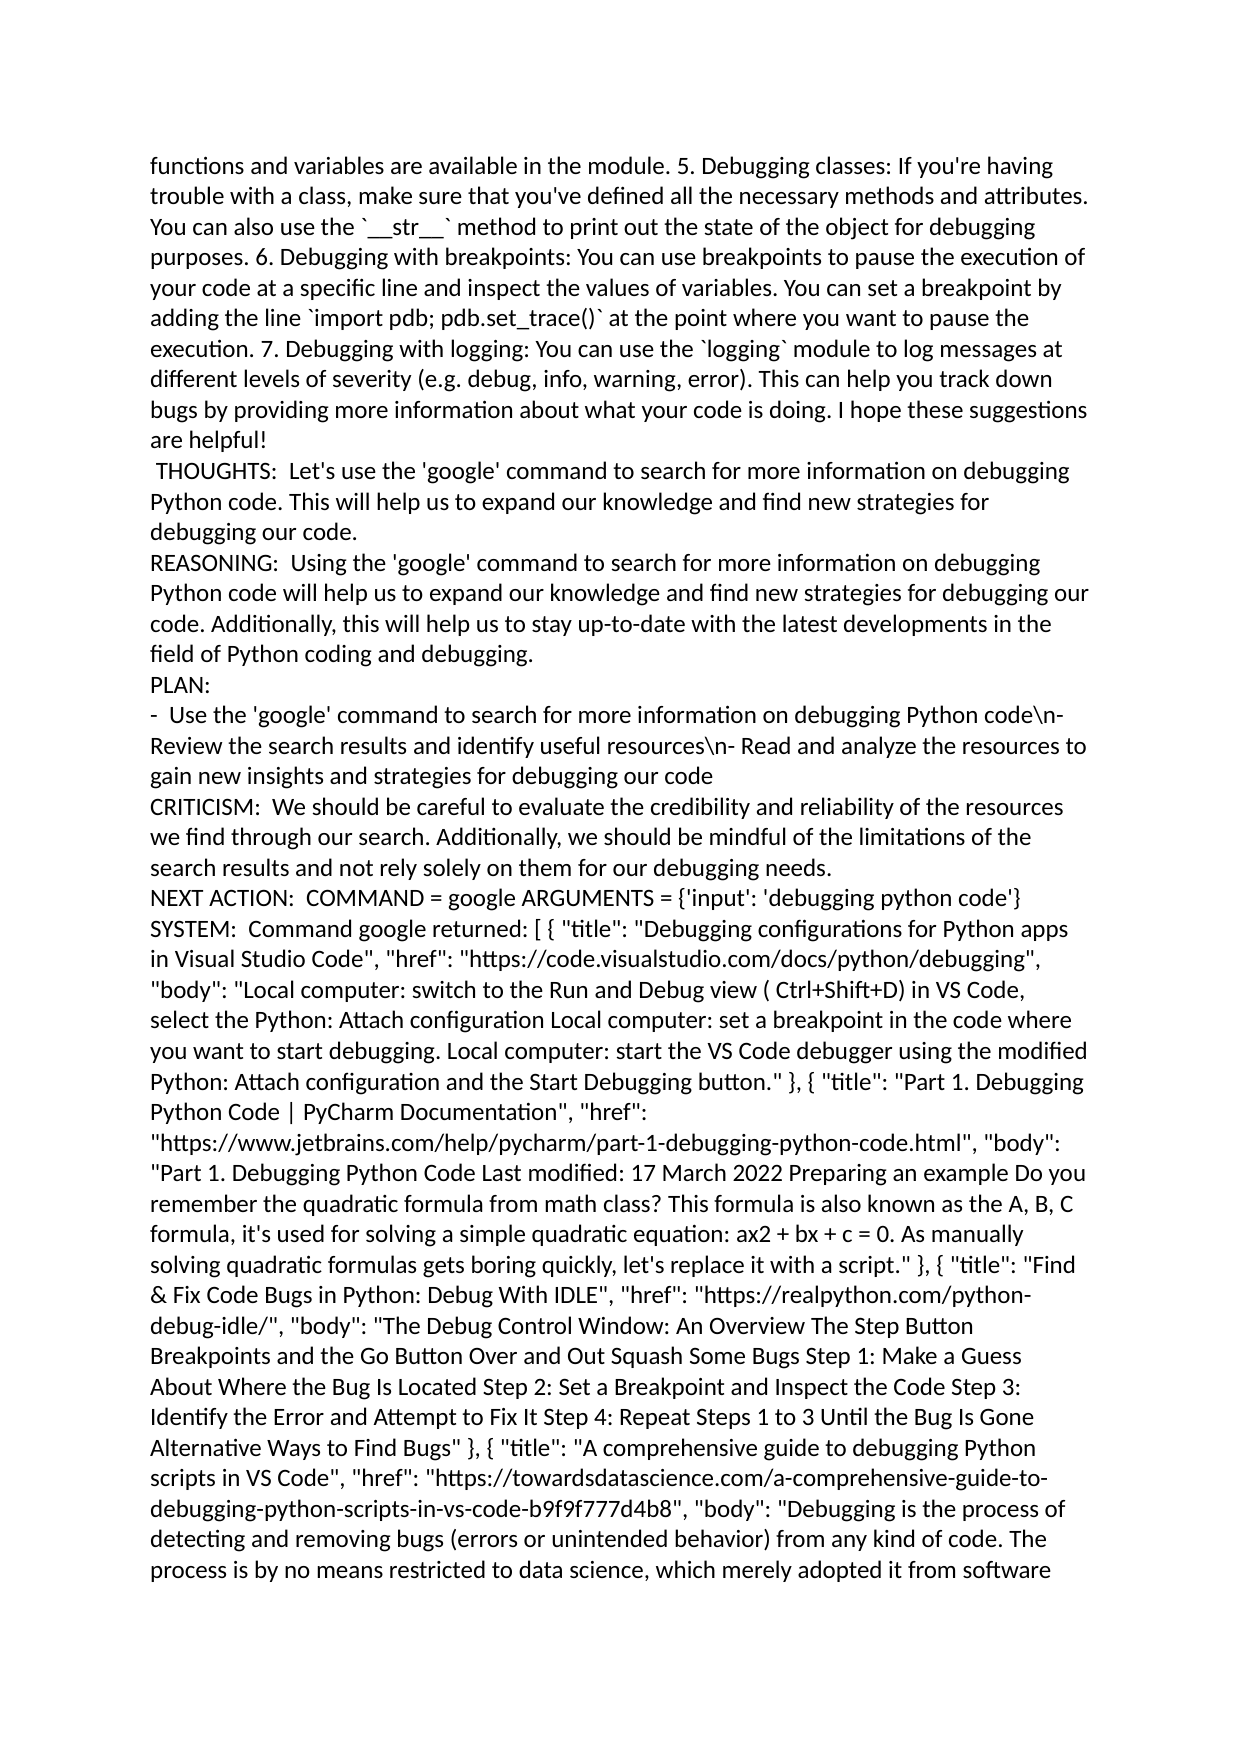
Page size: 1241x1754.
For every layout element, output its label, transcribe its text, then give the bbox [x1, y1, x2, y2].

text REASONING: Using the 'google' command to search for more information on debugging Python code will help us to expand our knowledge and find new strategies for debugging our code. Additionally, this will help us to stay up-to-date with the latest developments in the field of Python coding and debugging. [150, 547, 1090, 669]
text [150, 913, 1090, 1584]
text CRITICISM: We should be careful to evaluate the credibility and reliability of the resources we find through our search. Additionally, we should be mindful of the limitations of the search results and not rely solely on them for our debugging needs. [150, 791, 1090, 882]
text PLAN: [150, 669, 1090, 699]
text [150, 150, 1090, 455]
text THOUGHTS: Let's use the 'google' command to search for more information on debugging Python code. This will help us to expand our knowledge and find new strategies for debugging our code. [150, 455, 1090, 547]
text - Use the 'google' command to search for more information on debugging Python code\n- Review the search results and identify useful resources\n- Read and analyze the resources to gain new insights and strategies for debugging our code [150, 699, 1090, 791]
text NEXT ACTION: COMMAND = google ARGUMENTS = {'input': 'debugging python code'} [150, 882, 1090, 913]
